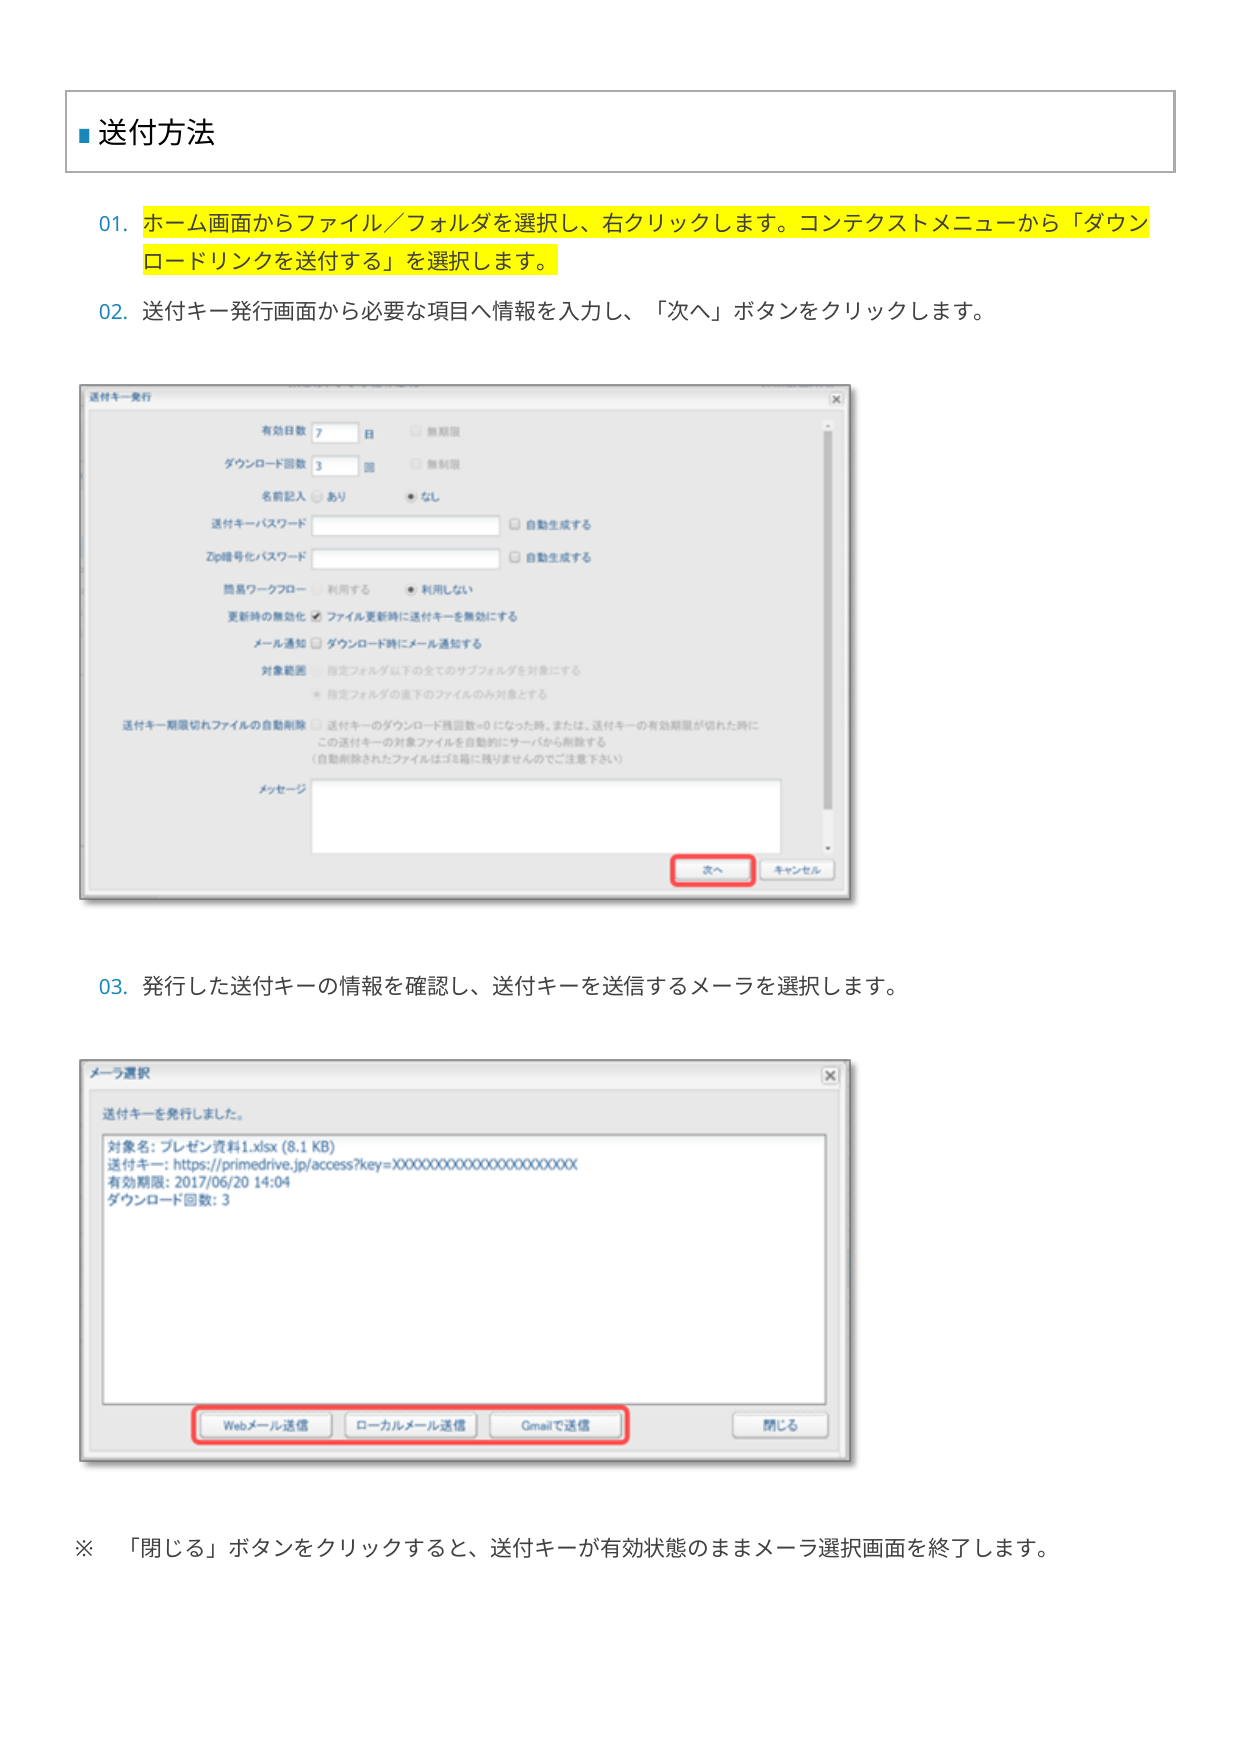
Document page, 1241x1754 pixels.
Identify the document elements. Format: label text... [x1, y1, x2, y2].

picture [75, 1055, 864, 1476]
list ホーム画面からファイル／フォルダを選択し、右クリックします。コンテクストメニューから「ダウンロードリンクを送付する」を選択します。 [99, 203, 1165, 278]
list 発行した送付キーの情報を確認し、送付キーを送信するメーラを選択します。 [99, 966, 1165, 1003]
list 送付キー発行画面から必要な項目へ情報を入力し、「次へ」ボタンをクリックします。 [99, 291, 1165, 328]
picture [75, 380, 864, 914]
text 送付方法 [67, 92, 1173, 171]
text 「閉じる」ボタンをクリックすると、送付キーが有効状態のままメーラ選択画面を終了します。 [75, 1528, 1165, 1566]
